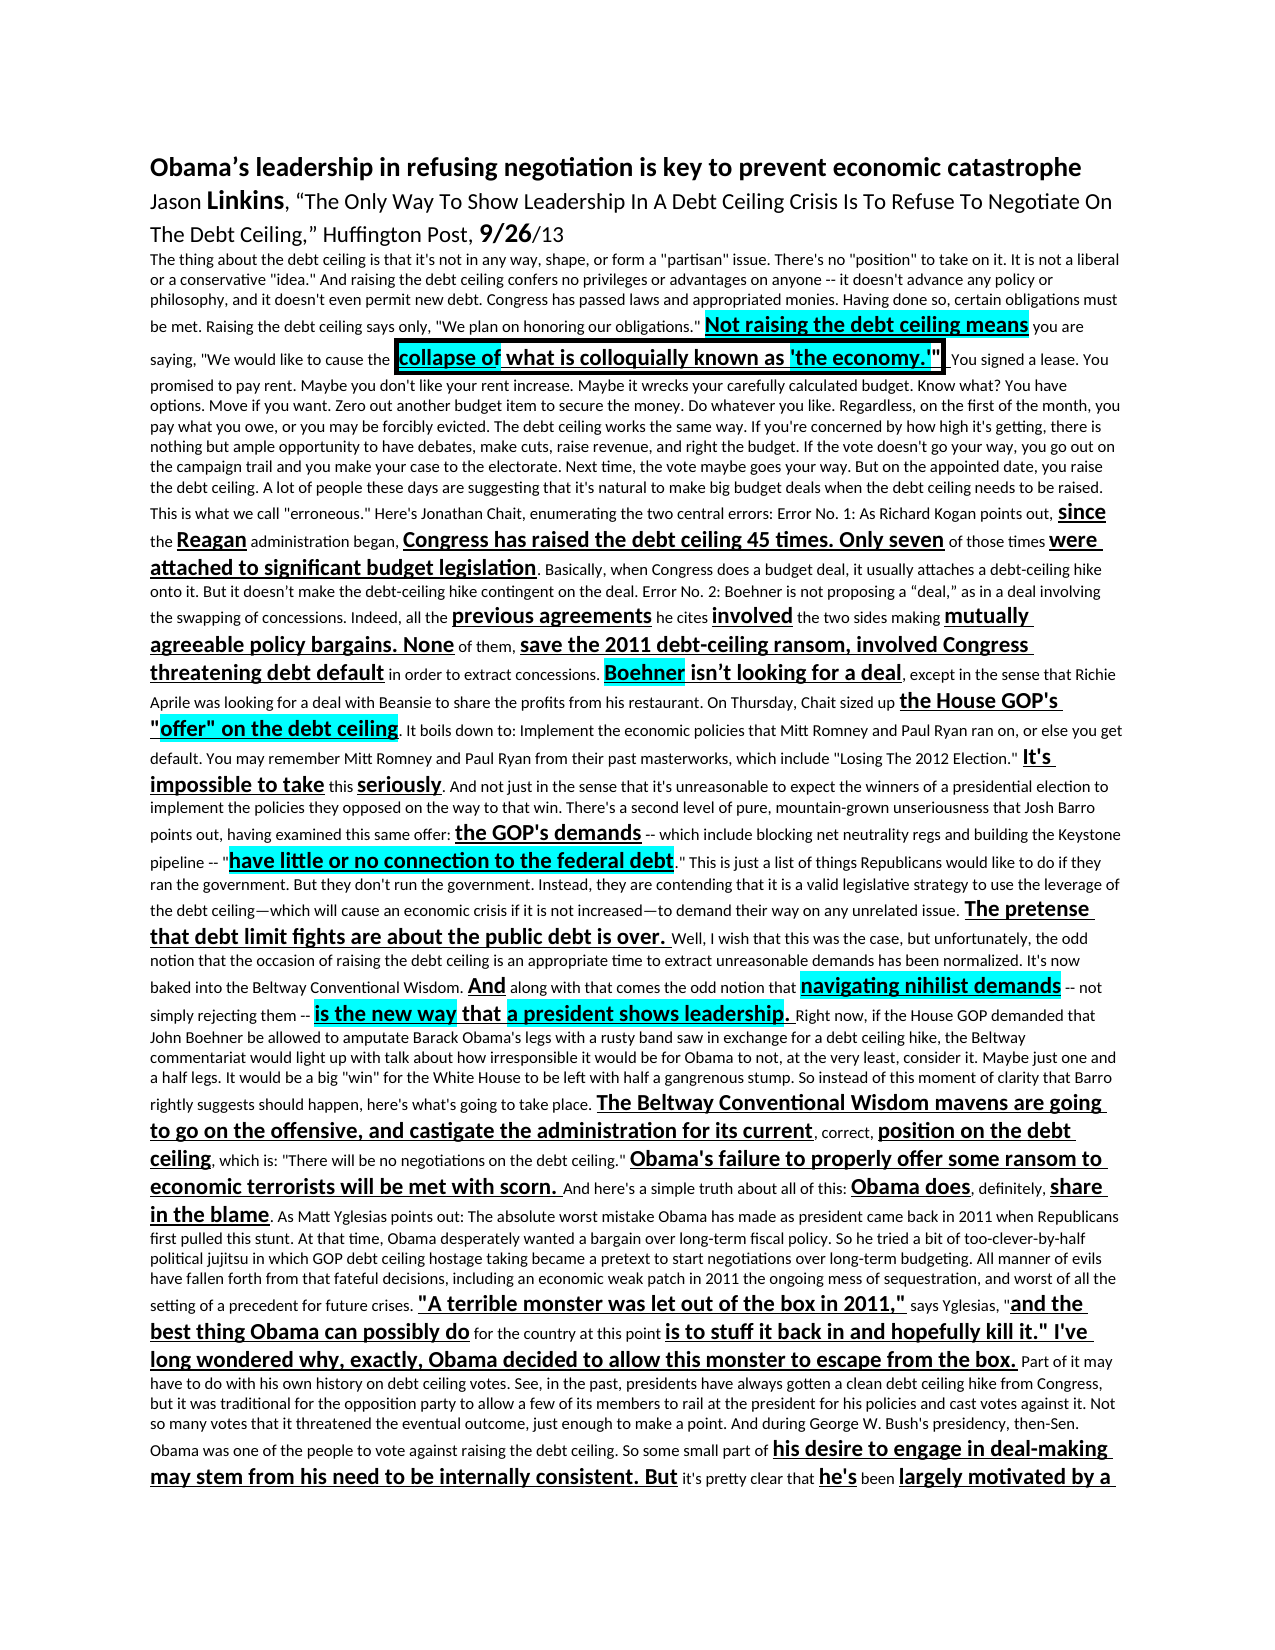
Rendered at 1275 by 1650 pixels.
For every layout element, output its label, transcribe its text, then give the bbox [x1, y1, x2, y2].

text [150, 249, 1125, 1490]
text Obama’s leadership in refusing negotiation is key to prevent economic catastrophe [150, 150, 1125, 183]
text Jason Linkins, “The Only Way To Show Leadership In A Debt Ceiling Crisis Is To Refuse To Negotiate On The Debt Ceiling,” Huffington Post, 9/26/13 [150, 183, 1125, 249]
